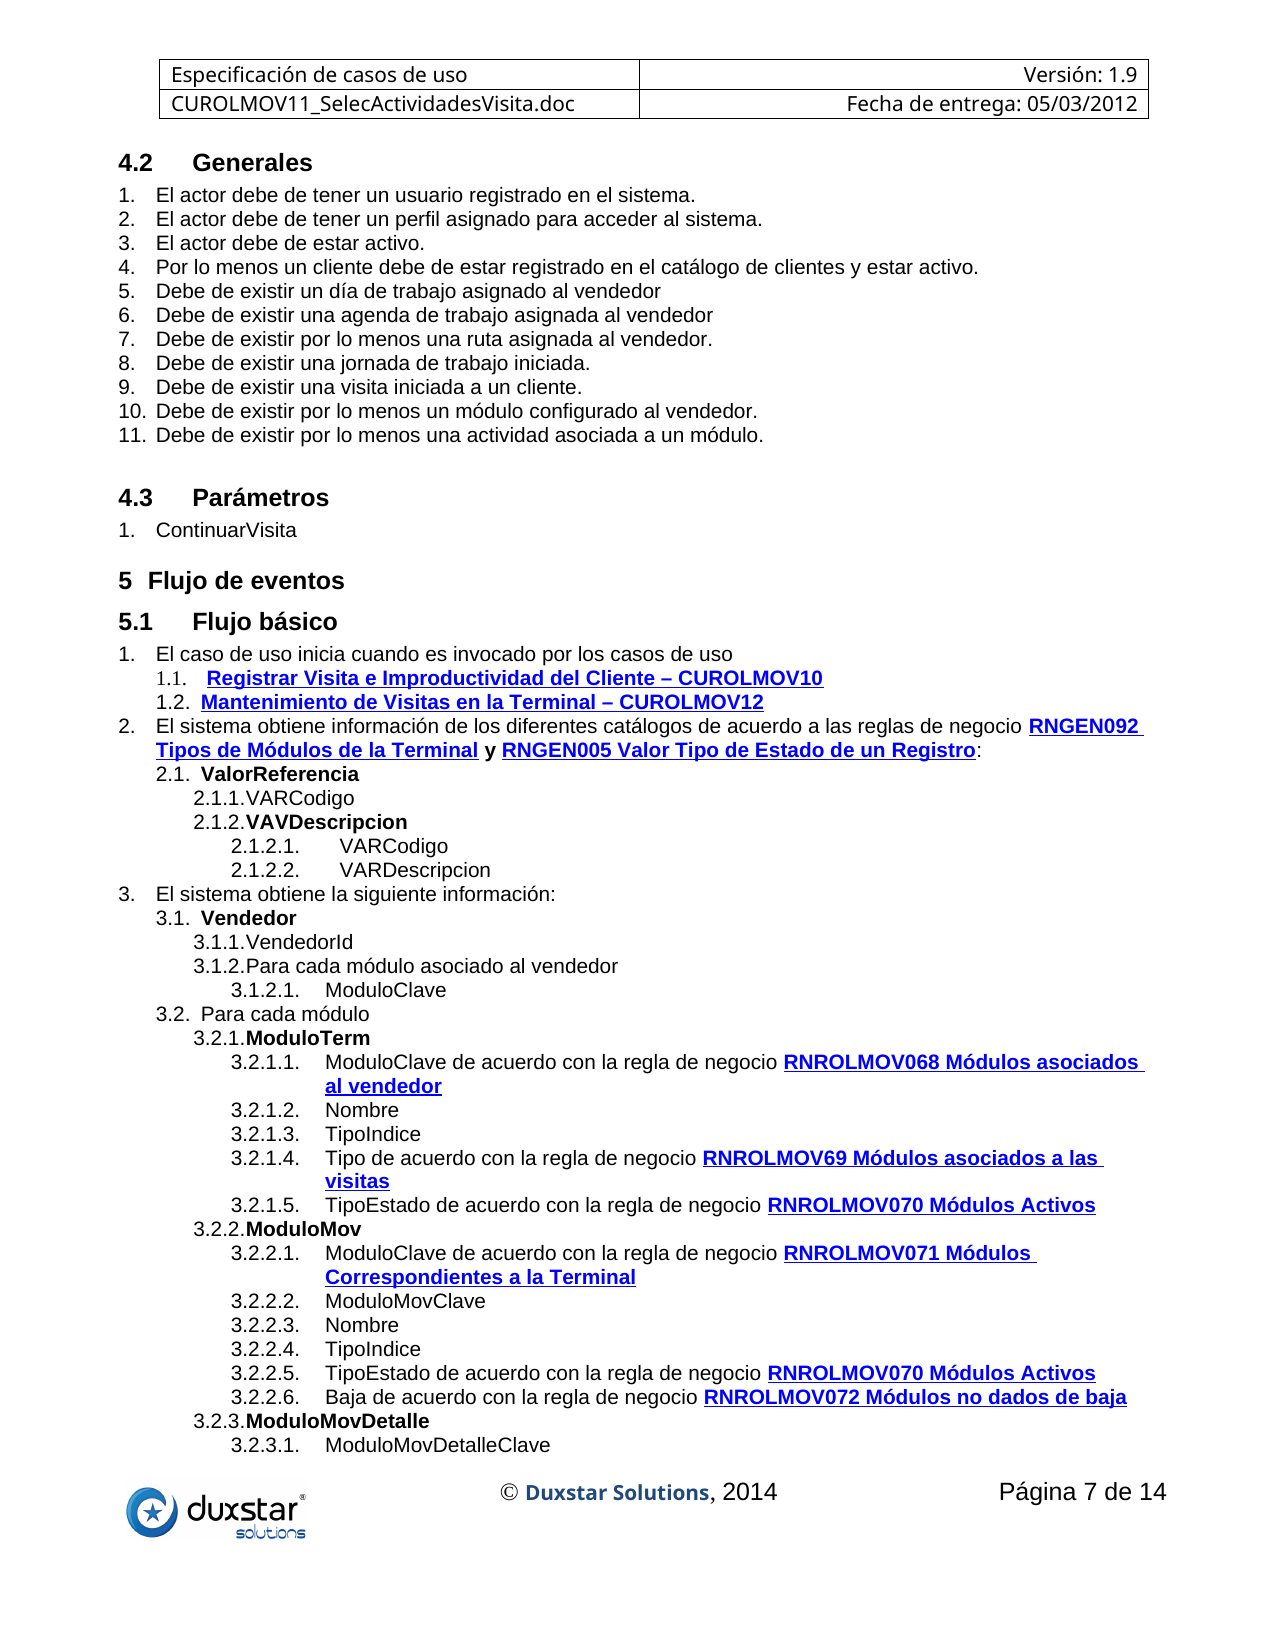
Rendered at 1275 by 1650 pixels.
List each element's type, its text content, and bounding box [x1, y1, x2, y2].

list ModuloTerm [193, 1026, 1157, 1049]
subtitle Generales [118, 148, 1157, 177]
list ModuloClave [231, 978, 1157, 1002]
list ContinuarVisita [118, 518, 1157, 542]
list TipoEstado de acuerdo con la regla de negocio RNROLMOV070 Módulos Activos [231, 1193, 1157, 1217]
list Para cada módulo [156, 1002, 1157, 1026]
list Mantenimiento de Visitas en la Terminal – CUROLMOV12 [156, 690, 1157, 714]
list Vendedor [156, 906, 1157, 930]
list ModuloMovDetalleClave [231, 1433, 1157, 1457]
list ModuloMov [193, 1217, 1157, 1241]
list VARDescripcion [231, 858, 1157, 882]
subtitle Flujo básico [118, 607, 1157, 636]
list Debe de existir una agenda de trabajo asignada al vendedor [118, 303, 1157, 327]
list El actor debe de estar activo. [118, 231, 1157, 255]
picture [126, 1477, 306, 1542]
list Debe de existir un día de trabajo asignado al vendedor [118, 279, 1157, 303]
list VARCodigo [193, 786, 1157, 810]
list Debe de existir una jornada de trabajo iniciada. [118, 351, 1157, 374]
list VARCodigo [231, 834, 1157, 858]
list Nombre [231, 1313, 1157, 1337]
list Registrar Visita e Improductividad del Cliente – CUROLMOV10 [156, 666, 1157, 690]
list Para cada módulo asociado al vendedor [193, 954, 1157, 978]
list Por lo menos un cliente debe de estar registrado en el catálogo de clientes y estar activo. [118, 255, 1157, 279]
list VAVDescripcion [193, 810, 1157, 834]
list TipoEstado de acuerdo con la regla de negocio RNROLMOV070 Módulos Activos [231, 1361, 1157, 1385]
subtitle Parámetros [118, 483, 1157, 512]
list El actor debe de tener un perfil asignado para acceder al sistema. [118, 207, 1157, 231]
list Nombre [231, 1097, 1157, 1121]
list El sistema obtiene la siguiente información: [118, 882, 1157, 906]
list ModuloMovDetalle [193, 1409, 1157, 1433]
list ModuloMovClave [231, 1289, 1157, 1313]
list Debe de existir por lo menos una ruta asignada al vendedor. [118, 327, 1157, 351]
list ValorReferencia [156, 762, 1157, 786]
list TipoIndice [231, 1337, 1157, 1361]
list TipoIndice [231, 1121, 1157, 1145]
list El actor debe de tener un usuario registrado en el sistema. [118, 183, 1157, 207]
list ModuloClave de acuerdo con la regla de negocio RNROLMOV068 Módulos asociados al vendedor [231, 1049, 1157, 1097]
list Tipo de acuerdo con la regla de negocio RNROLMOV69 Módulos asociados a las visitas [231, 1145, 1157, 1193]
list Debe de existir una visita iniciada a un cliente. [118, 374, 1157, 398]
list ModuloClave de acuerdo con la regla de negocio RNROLMOV071 Módulos Correspondientes a la Terminal [231, 1241, 1157, 1289]
list El caso de uso inicia cuando es invocado por los casos de uso [118, 642, 1157, 666]
list El sistema obtiene información de los diferentes catálogos de acuerdo a las reglas de negocio RNGEN092 Tipos de Módulos de la Terminal y RNGEN005 Valor Tipo de Estado de un Registro: [118, 714, 1157, 762]
list Baja de acuerdo con la regla de negocio RNROLMOV072 Módulos no dados de baja [231, 1385, 1157, 1409]
list Debe de existir por lo menos una actividad asociada a un módulo. [118, 422, 1157, 446]
list Debe de existir por lo menos un módulo configurado al vendedor. [118, 398, 1157, 422]
subtitle Flujo de eventos [118, 566, 1157, 594]
list VendedorId [193, 930, 1157, 954]
